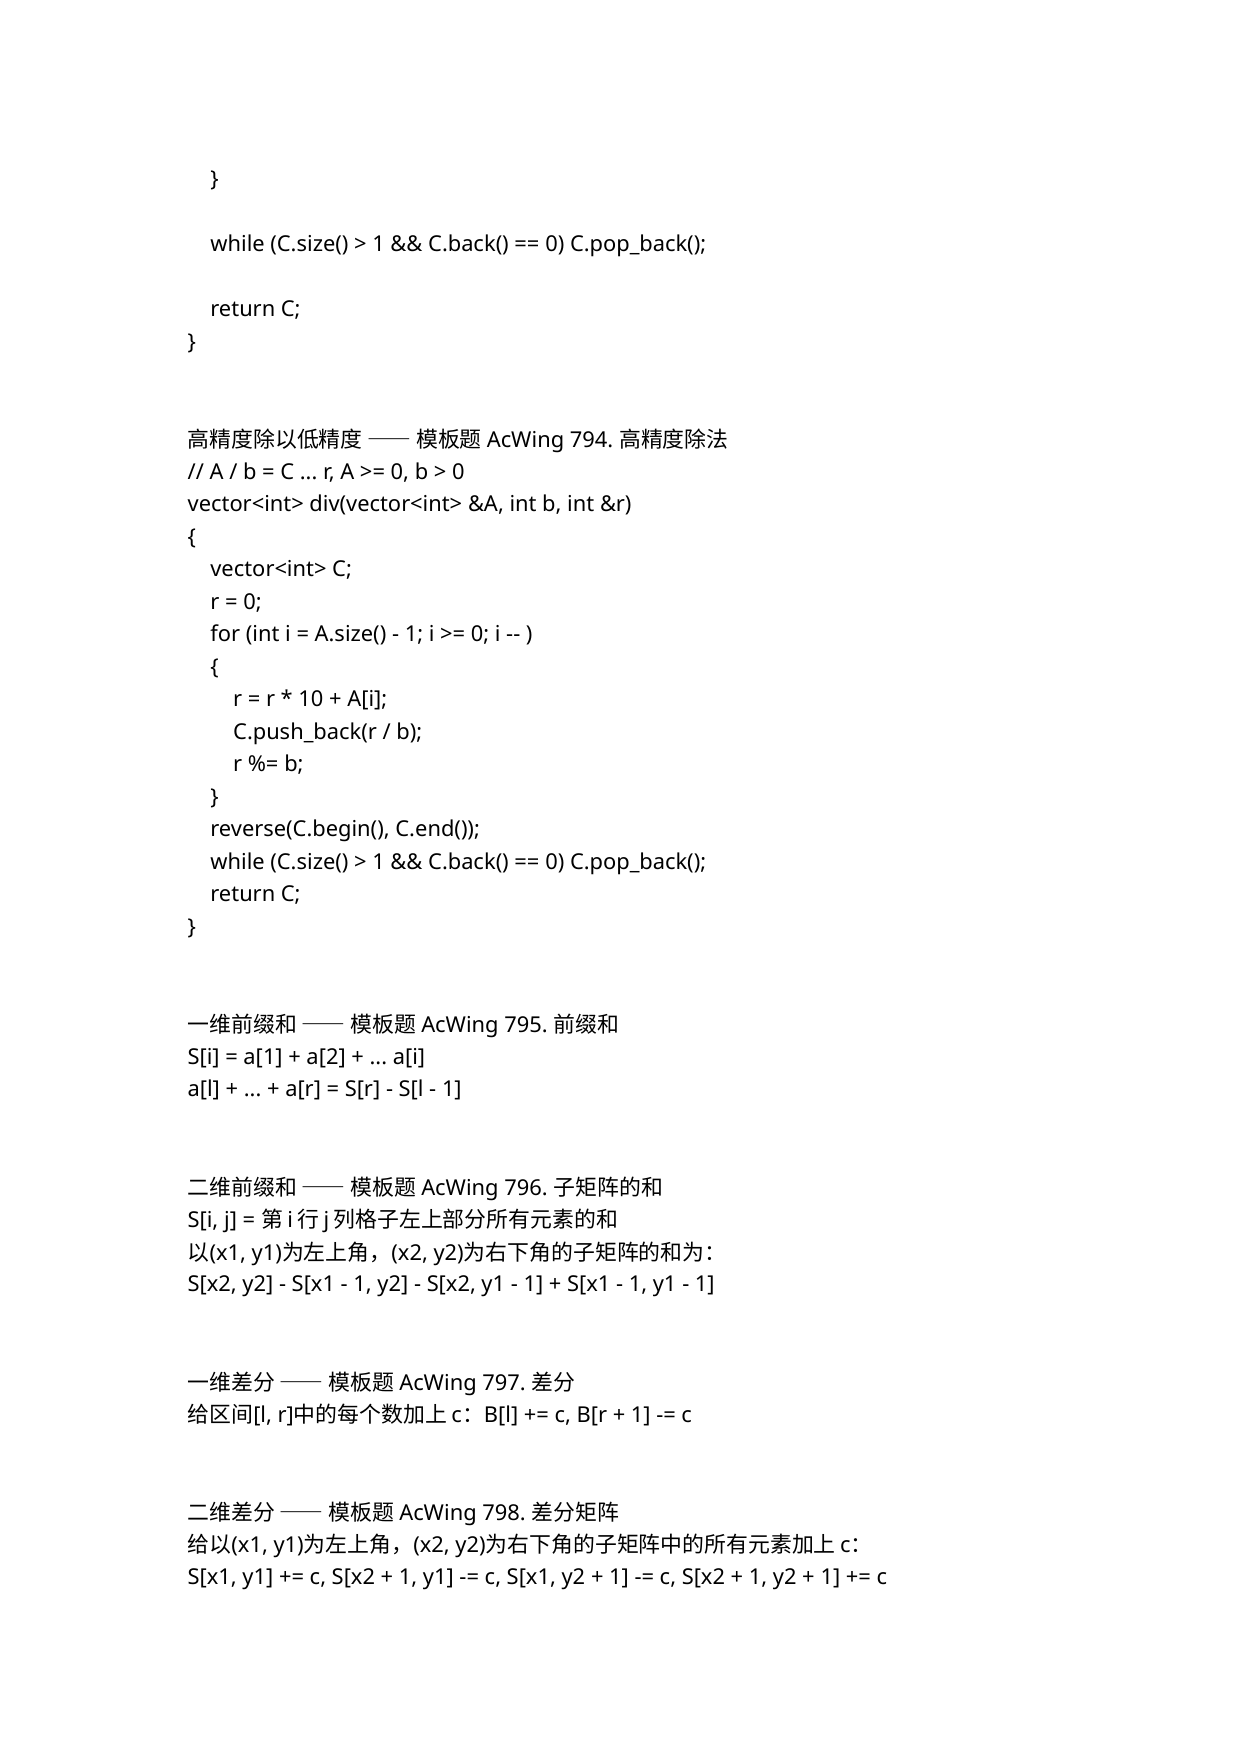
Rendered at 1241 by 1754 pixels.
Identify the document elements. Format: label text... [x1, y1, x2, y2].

text while (C.size() > 1 && C.back() == 0) C.pop_back(); [187, 227, 1053, 259]
text } [187, 162, 1053, 194]
text S[x1, y1] += c, S[x2 + 1, y1] -= c, S[x1, y2 + 1] -= c, S[x2 + 1, y2 + 1] += c [187, 1559, 1053, 1592]
text 高精度除以低精度 —— 模板题 AcWing 794. 高精度除法 [187, 422, 1053, 454]
text 二维差分 —— 模板题 AcWing 798. 差分矩阵 [187, 1494, 1053, 1527]
text 一维差分 —— 模板题 AcWing 797. 差分 [187, 1364, 1053, 1397]
text 二维前缀和 —— 模板题 AcWing 796. 子矩阵的和 [187, 1169, 1053, 1202]
text S[i, j] = 第i行j列格子左上部分所有元素的和 [187, 1202, 1053, 1234]
text } [187, 324, 1053, 357]
text r = 0; [187, 584, 1053, 617]
text return C; [187, 877, 1053, 909]
text 以(x1, y1)为左上角，(x2, y2)为右下角的子矩阵的和为： [187, 1234, 1053, 1267]
text vector<int> C; [187, 552, 1053, 584]
text r %= b; [187, 747, 1053, 779]
text S[x2, y2] - S[x1 - 1, y2] - S[x2, y1 - 1] + S[x1 - 1, y1 - 1] [187, 1267, 1053, 1299]
text 给区间[l, r]中的每个数加上c：B[l] += c, B[r + 1] -= c [187, 1397, 1053, 1429]
text vector<int> div(vector<int> &A, int b, int &r) [187, 487, 1053, 519]
text 一维前缀和 —— 模板题 AcWing 795. 前缀和 [187, 1007, 1053, 1039]
text a[l] + ... + a[r] = S[r] - S[l - 1] [187, 1072, 1053, 1104]
text } [187, 779, 1053, 812]
text { [187, 519, 1053, 552]
text { [187, 649, 1053, 682]
text reverse(C.begin(), C.end()); [187, 812, 1053, 844]
text r = r * 10 + A[i]; [187, 682, 1053, 714]
text for (int i = A.size() - 1; i >= 0; i -- ) [187, 617, 1053, 649]
text S[i] = a[1] + a[2] + ... a[i] [187, 1039, 1053, 1072]
text C.push_back(r / b); [187, 714, 1053, 747]
text // A / b = C ... r, A >= 0, b > 0 [187, 454, 1053, 487]
text return C; [187, 292, 1053, 324]
text 给以(x1, y1)为左上角，(x2, y2)为右下角的子矩阵中的所有元素加上c： [187, 1527, 1053, 1559]
text } [187, 909, 1053, 942]
text while (C.size() > 1 && C.back() == 0) C.pop_back(); [187, 844, 1053, 877]
